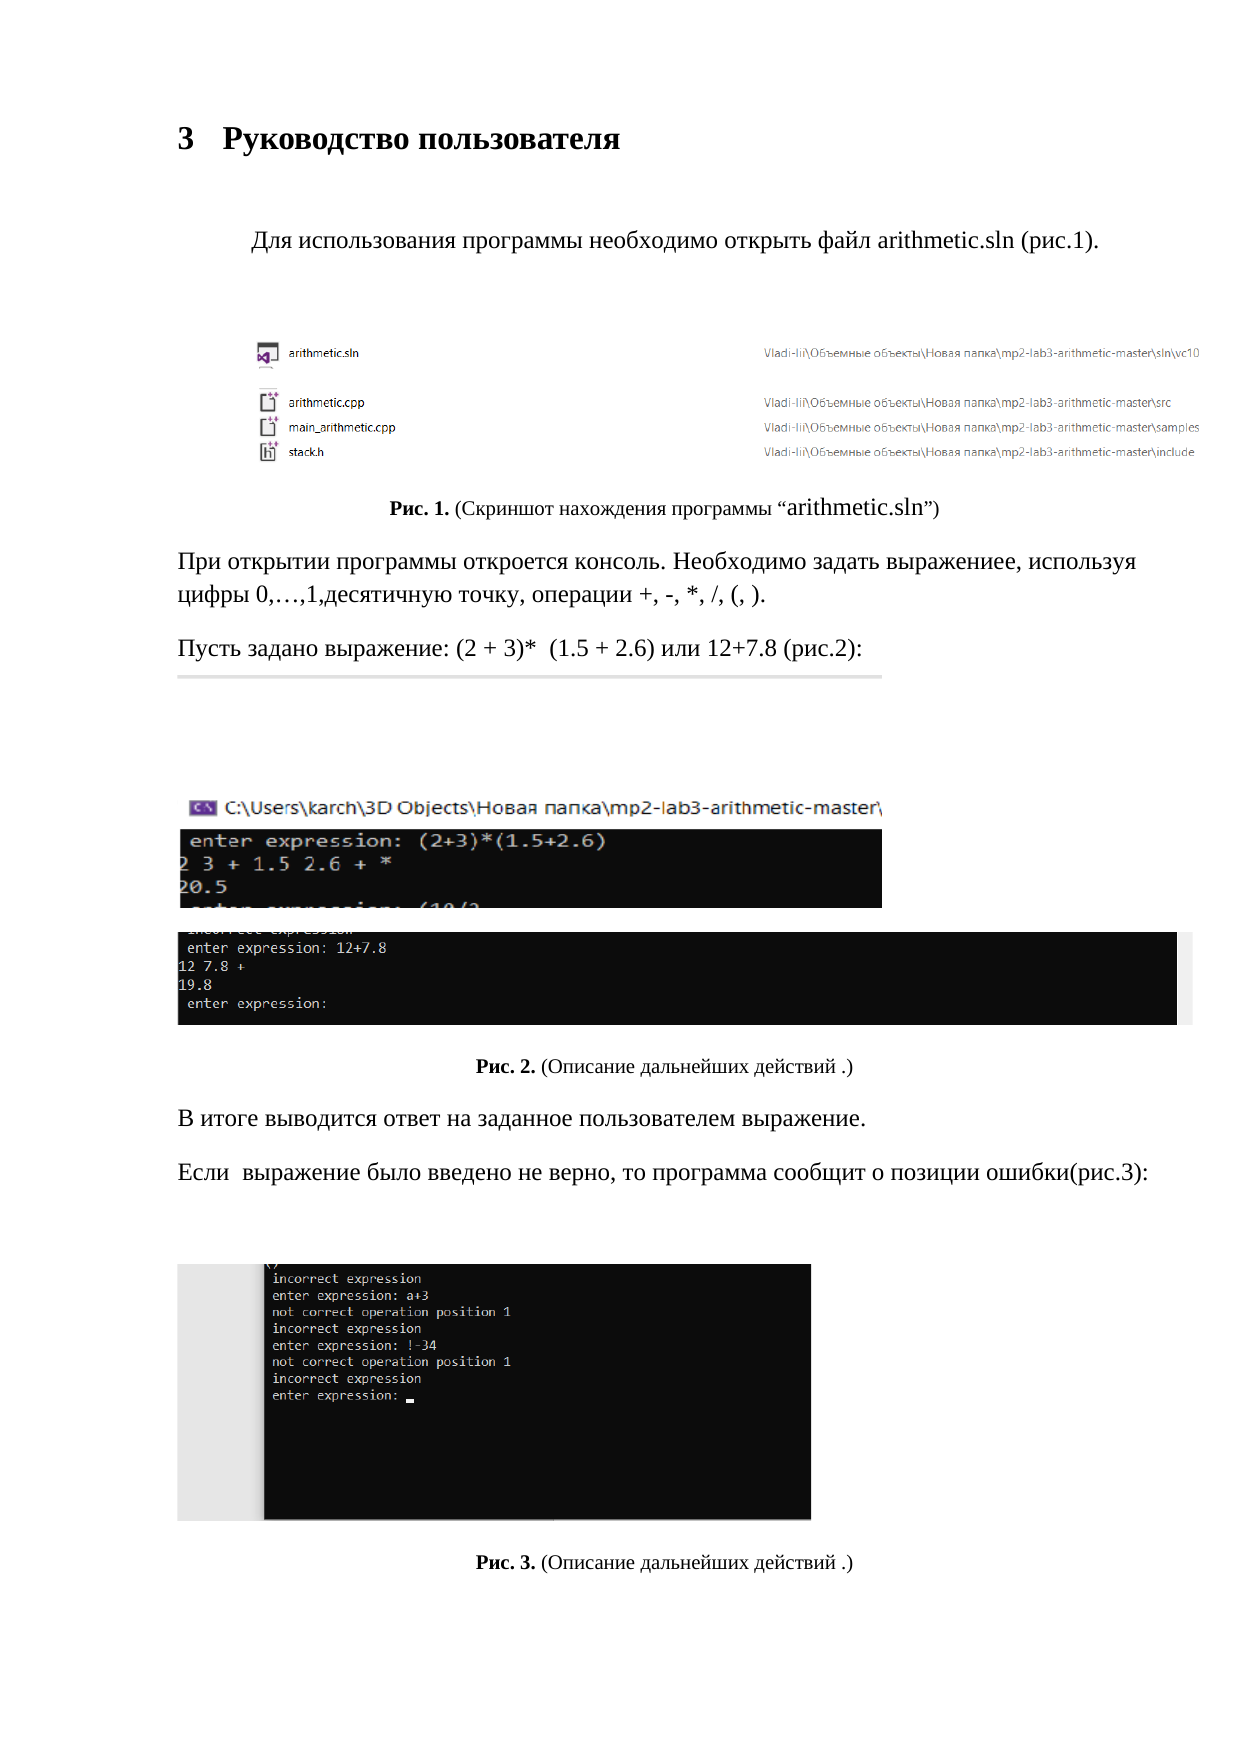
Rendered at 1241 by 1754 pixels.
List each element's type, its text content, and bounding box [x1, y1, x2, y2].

text Если выражение было введено не верно, то программа сообщит о позиции ошибки(рис.3): [177, 1157, 1152, 1186]
text При открытии программы откроется консоль. Необходимо задать выражениеe, используя цифры 0,…,1,десятичную точку, операции +, -, *, /, (, ). [177, 546, 1152, 607]
text (Описание дальнейших действий .) [177, 1054, 1152, 1078]
picture [177, 675, 882, 908]
subtitle Руководство пользователя [177, 118, 1152, 156]
text (Описание дальнейших действий .) [177, 1550, 1152, 1574]
picture [251, 333, 1226, 463]
text Пусть задано выражение: (2 + 3)* (1.5 + 2.6) или 12+7.8 (рис.2): [177, 633, 1152, 661]
text (Скриншот нахождения программы “arithmetic.sln”) [177, 492, 1152, 521]
text Для использования программы необходимо открыть файл arithmetic.sln (рис.1). [251, 226, 1152, 254]
picture [177, 932, 1193, 1025]
picture [177, 1264, 812, 1521]
text В итоге выводится ответ на заданное пользователем выражение. [177, 1103, 1152, 1132]
